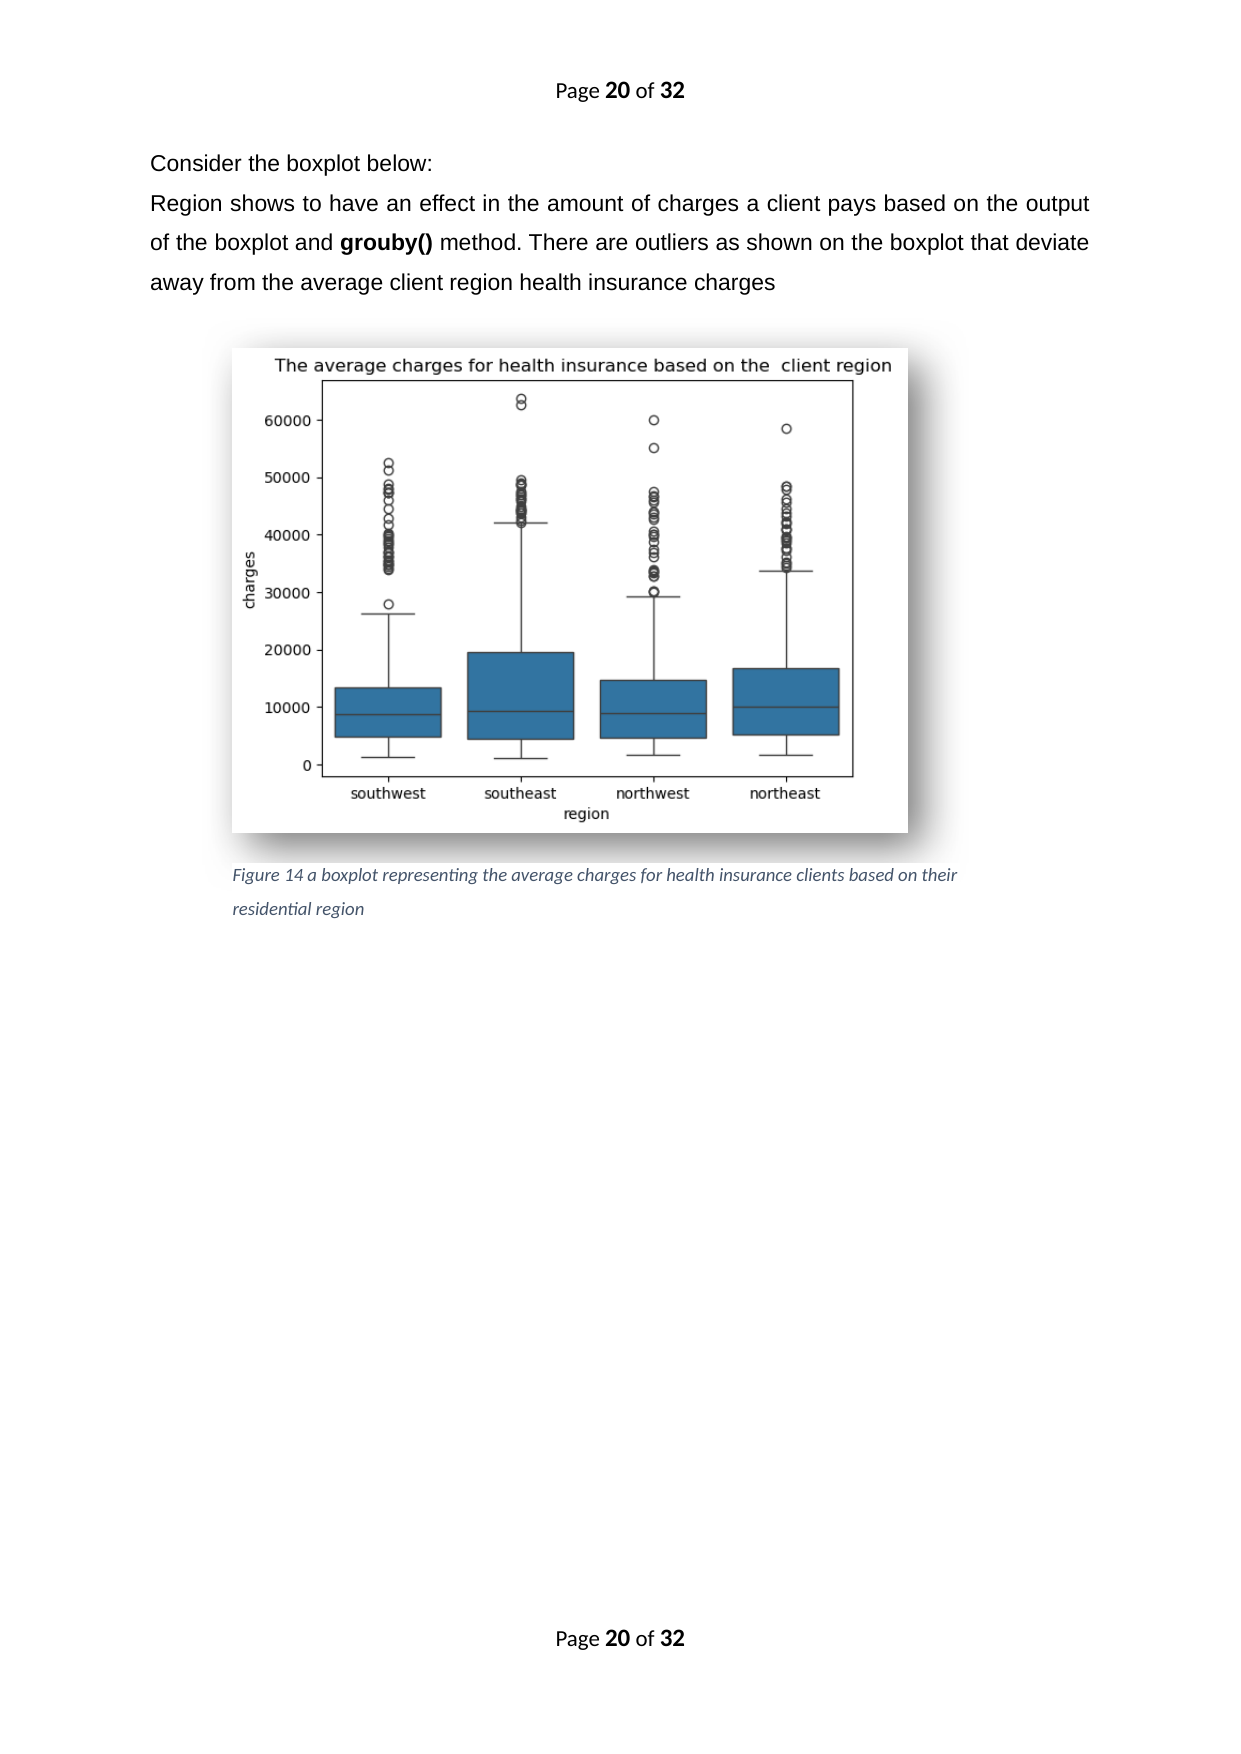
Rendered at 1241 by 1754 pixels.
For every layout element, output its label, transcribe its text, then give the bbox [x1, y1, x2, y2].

text Consider the boxplot below: [150, 150, 1090, 176]
text Region shows to have an effect in the amount of charges a client pays based on the output of the boxplot and grouby() method. There are outliers as shown on the boxplot that deviate away from the average client region health insurance charges [150, 189, 1090, 295]
picture [232, 348, 908, 833]
